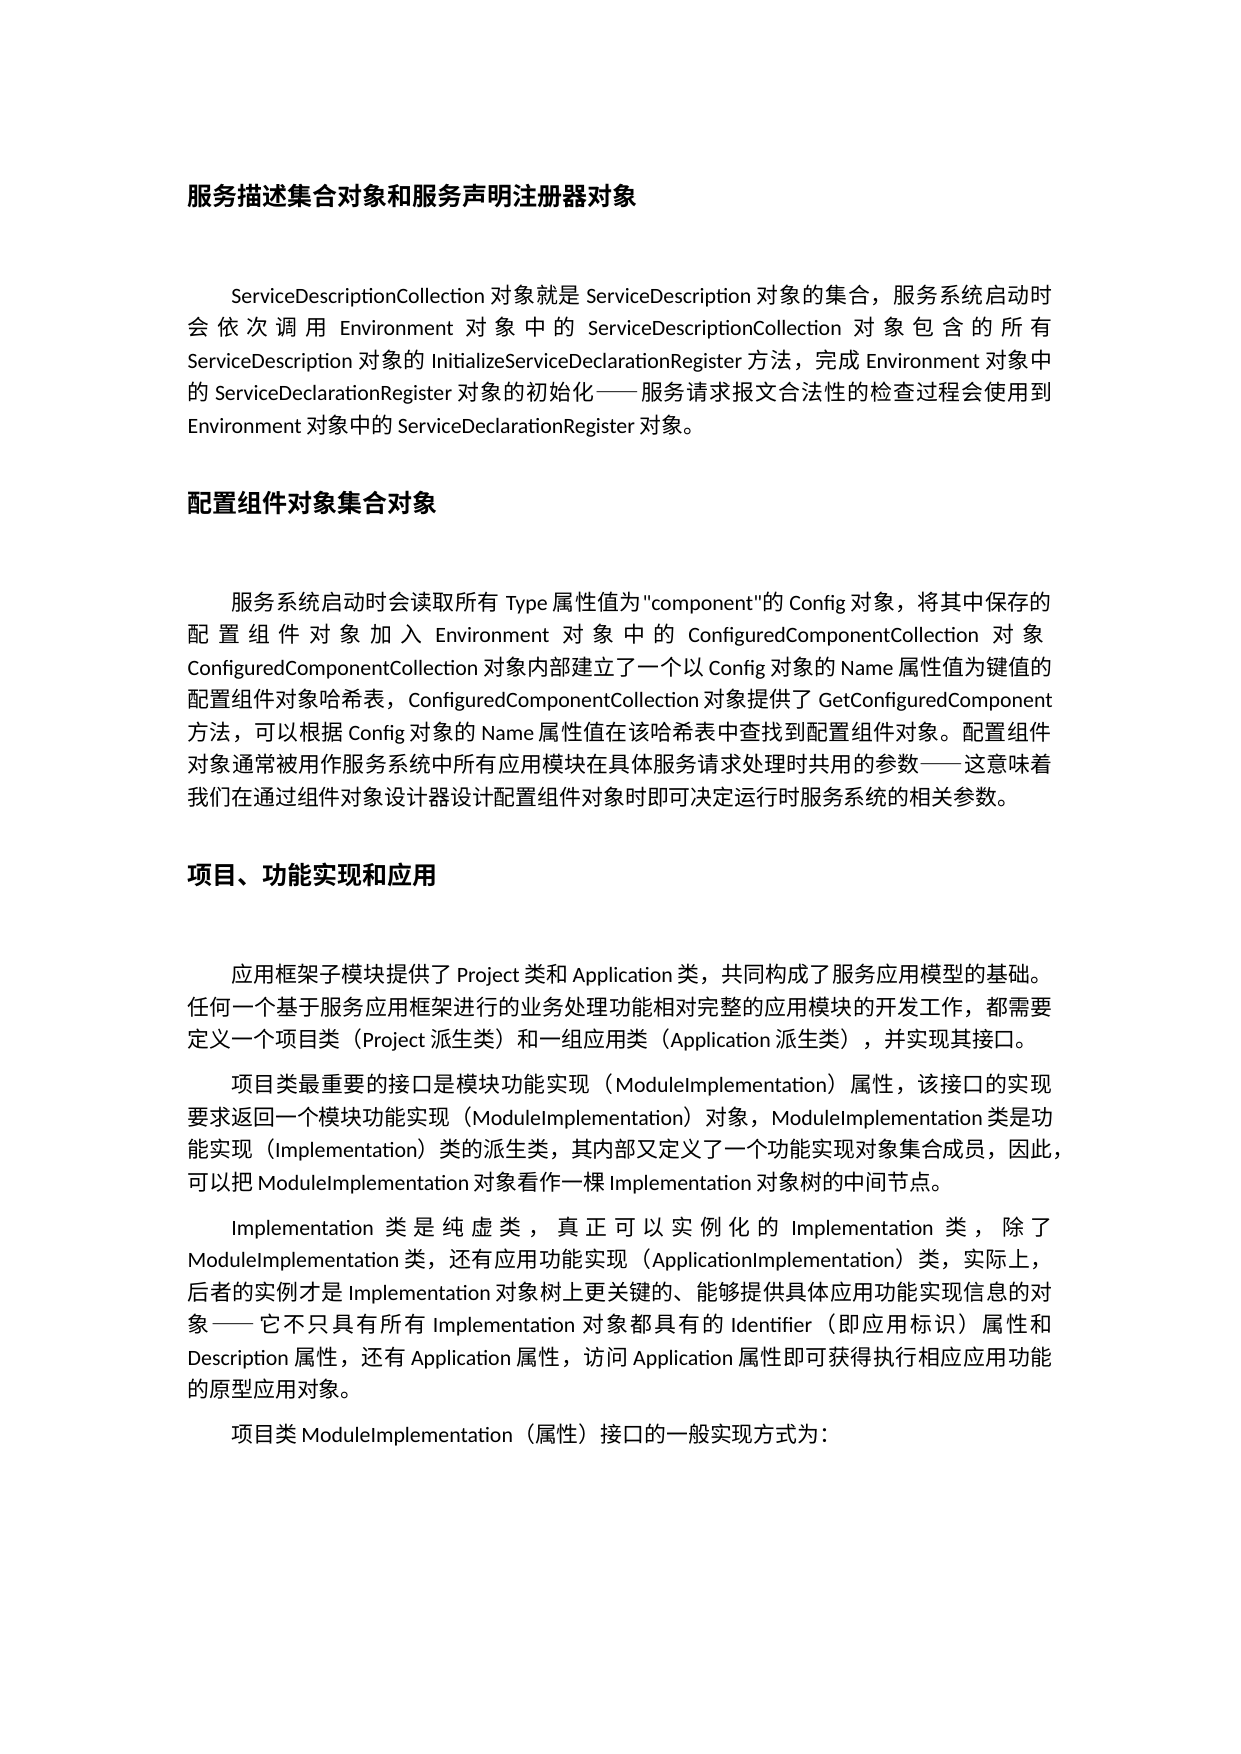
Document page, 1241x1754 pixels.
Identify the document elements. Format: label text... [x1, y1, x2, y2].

text Implementation类是纯虚类，真正可以实例化的Implementation类，除了ModuleImplementation类，还有应用功能实现（ApplicationImplementation）类，实际上，后者的实例才是Implementation对象树上更关键的、能够提供具体应用功能实现信息的对象——它不只具有所有Implementation对象都具有的Identifier（即应用标识）属性和Description属性，还有Application属性，访问Application属性即可获得执行相应应用功能的原型应用对象。 [187, 1209, 1053, 1404]
subtitle 配置组件对象集合对象 [187, 469, 1053, 534]
subtitle 服务描述集合对象和服务声明注册器对象 [187, 162, 1053, 227]
text ServiceDescriptionCollection对象就是ServiceDescription对象的集合，服务系统启动时会依次调用Environment对象中的ServiceDescriptionCollection对象包含的所有ServiceDescription对象的InitializeServiceDeclarationRegister方法，完成Environment对象中的ServiceDeclarationRegister对象的初始化——服务请求报文合法性的检查过程会使用到Environment对象中的ServiceDeclarationRegister对象。 [187, 277, 1053, 440]
text 应用框架子模块提供了Project类和Application类，共同构成了服务应用模型的基础。任何一个基于服务应用框架进行的业务处理功能相对完整的应用模块的开发工作，都需要定义一个项目类（Project派生类）和一组应用类（Application派生类），并实现其接口。 [187, 957, 1053, 1054]
text 项目类ModuleImplementation（属性）接口的一般实现方式为： [187, 1417, 1053, 1449]
text 项目类最重要的接口是模块功能实现（ModuleImplementation）属性，该接口的实现要求返回一个模块功能实现（ModuleImplementation）对象，ModuleImplementation类是功能实现（Implementation）类的派生类，其内部又定义了一个功能实现对象集合成员，因此，可以把ModuleImplementation对象看作一棵Implementation对象树的中间节点。 [187, 1067, 1053, 1197]
text 服务系统启动时会读取所有Type属性值为"component"的Config对象，将其中保存的配置组件对象加入Environment对象中的ConfiguredComponentCollection对象。ConfiguredComponentCollection对象内部建立了一个以Config对象的Name属性值为键值的配置组件对象哈希表，ConfiguredComponentCollection对象提供了GetConfiguredComponent方法，可以根据Config对象的Name属性值在该哈希表中查找到配置组件对象。配置组件对象通常被用作服务系统中所有应用模块在具体服务请求处理时共用的参数——这意味着我们在通过组件对象设计器设计配置组件对象时即可决定运行时服务系统的相关参数。 [187, 584, 1053, 812]
subtitle 项目、功能实现和应用 [187, 841, 1053, 906]
